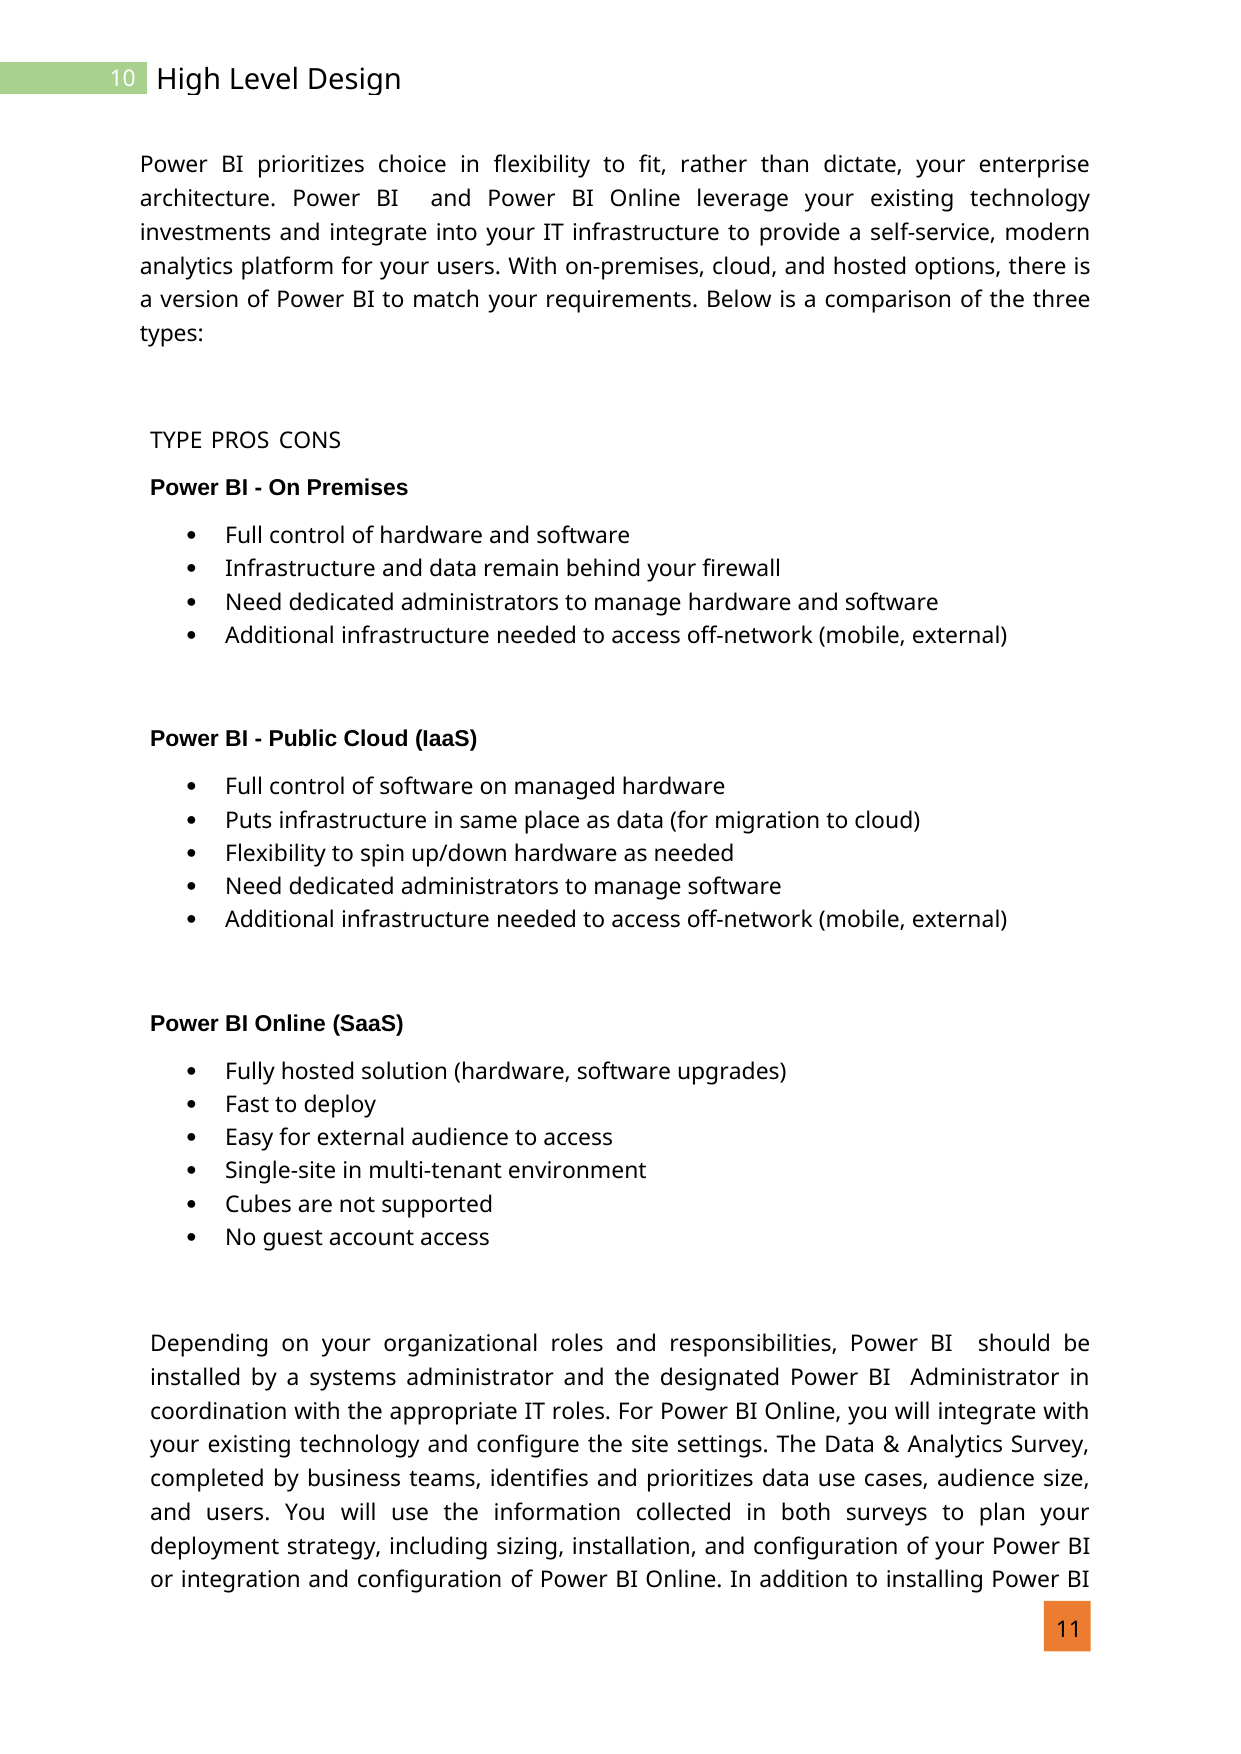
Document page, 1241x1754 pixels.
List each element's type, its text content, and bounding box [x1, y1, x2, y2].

subtitle Power BI - On Premises [150, 474, 1153, 500]
list Additional infrastructure needed to access off-network (mobile, external) [187, 903, 1153, 934]
text TYPE PROS CONS [150, 424, 1153, 455]
list Fully hosted solution (hardware, software upgrades) [187, 1054, 1153, 1086]
list Need dedicated administrators to manage software [187, 870, 1153, 901]
list Additional infrastructure needed to access off-network (mobile, external) [187, 619, 1153, 650]
text Power BI prioritizes choice in flexibility to fit, rather than dictate, your enterprise architecture. Power BI and Power BI Online leverage your existing technology investments and integrate into your IT infrastructure to provide a self-service, modern analytics platform for your users. With on-premises, cloud, and hosted options, there is a version of Power BI to match your requirements. Below is a comparison of the three types: [139, 148, 1091, 348]
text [150, 1327, 1091, 1595]
list Fast to deploy [187, 1088, 1153, 1119]
list Full control of hardware and software [187, 519, 1153, 550]
subtitle Power BI - Public Cloud (IaaS) [150, 725, 1153, 752]
list Puts infrastructure in same place as data (for migration to cloud) [187, 803, 1153, 835]
list Single-site in multi-tenant environment [187, 1154, 1153, 1186]
list Need dedicated administrators to manage hardware and software [187, 585, 1153, 617]
list No guest account access [187, 1221, 1153, 1252]
subtitle Power BI Online (SaaS) [150, 1010, 1153, 1036]
list Flexibility to spin up/down hardware as needed [187, 836, 1153, 868]
list Cubes are not supported [187, 1188, 1153, 1219]
list Full control of software on managed hardware [187, 770, 1153, 801]
list Easy for external audience to access [187, 1121, 1153, 1152]
list Infrastructure and data remain behind your firewall [187, 552, 1153, 583]
